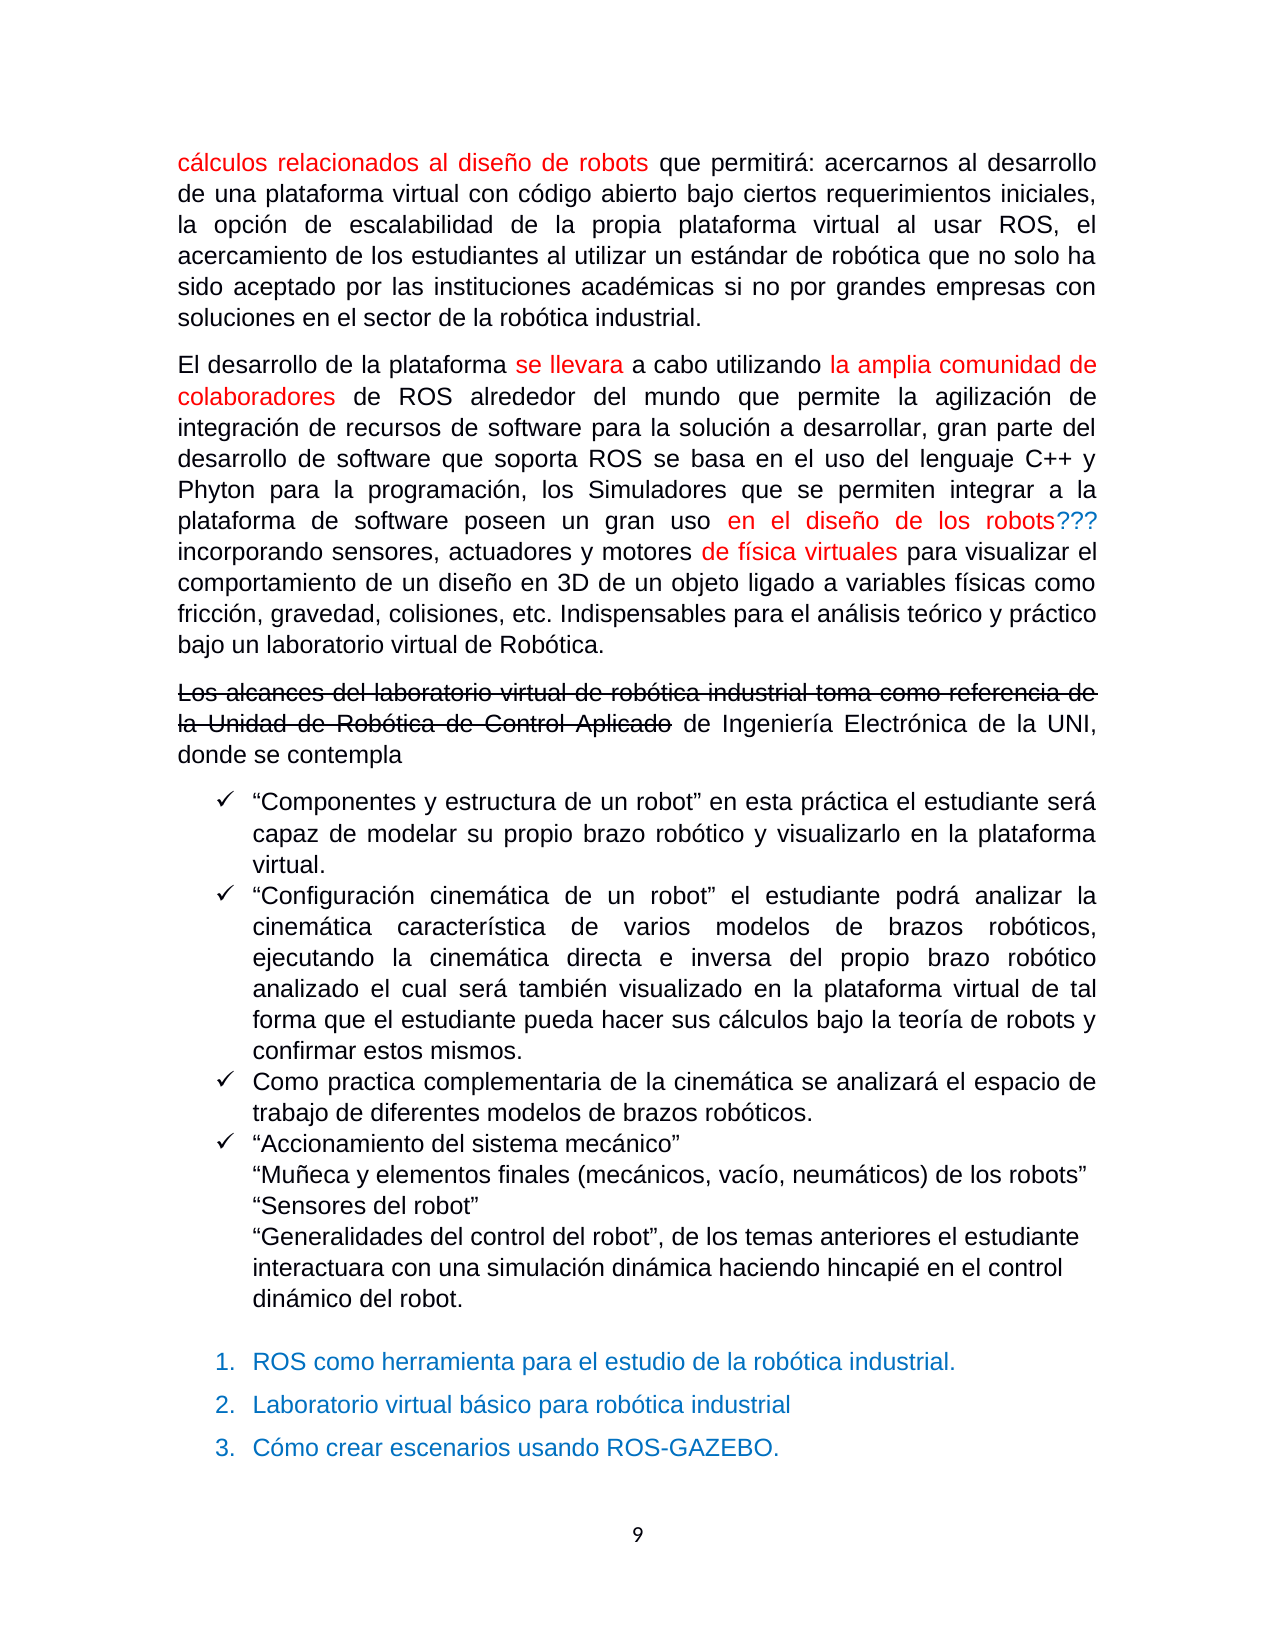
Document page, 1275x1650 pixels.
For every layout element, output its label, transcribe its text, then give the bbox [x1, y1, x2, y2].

list Cómo crear escenarios usando ROS-GAZEBO. [215, 1433, 1098, 1462]
text Los alcances del laboratorio virtual de robótica industrial toma como referencia de la Unidad de Robótica de Control Aplicado de Ingeniería Electrónica de la UNI, donde se contempla [177, 678, 1098, 693]
list “Generalidades del control del robot”, de los temas anteriores el estudiante interactuara con una simulación dinámica haciendo hincapié en el control dinámico del robot. [252, 1222, 1098, 1313]
list “Muñeca y elementos finales (mecánicos, vacío, neumáticos) de los robots” [252, 1160, 1098, 1189]
text Los alcances del laboratorio virtual de robótica industrial toma como referencia de la Unidad de Robótica de Control Aplicado de Ingeniería Electrónica de la UNI, donde se contempla [177, 694, 1098, 768]
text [177, 148, 1098, 332]
list Como practica complementaria de la cinemática se analizará el espacio de trabajo de diferentes modelos de brazos robóticos. [215, 1067, 1098, 1127]
list “Sensores del robot” [252, 1191, 1098, 1220]
text El desarrollo de la plataforma se llevara a cabo utilizando la amplia comunidad de colaboradores de ROS alrededor del mundo que permite la agilización de integración de recursos de software para la solución a desarrollar, gran parte del desarrollo de software que soporta ROS se basa en el uso del lenguaje C++ y Phyton para la programación, los Simuladores que se permiten integrar a la plataforma de software poseen un gran uso en el diseño de los robots??? incorporando sensores, actuadores y motores de física virtuales para visualizar el comportamiento de un diseño en 3D de un objeto ligado a variables físicas como fricción, gravedad, colisiones, etc. Indispensables para el análisis teórico y práctico bajo un laboratorio virtual de Robótica. [177, 351, 1098, 659]
list “Configuración cinemática de un robot” el estudiante podrá analizar la cinemática característica de varios modelos de brazos robóticos, ejecutando la cinemática directa e inversa del propio brazo robótico analizado el cual será también visualizado en la plataforma virtual de tal forma que el estudiante pueda hacer sus cálculos bajo la teoría de robots y confirmar estos mismos. [215, 881, 1098, 1065]
list “Componentes y estructura de un robot” en esta práctica el estudiante será capaz de modelar su propio brazo robótico y visualizarlo en la plataforma virtual. [215, 787, 1098, 878]
list ROS como herramienta para el estudio de la robótica industrial. [215, 1347, 1098, 1375]
list Laboratorio virtual básico para robótica industrial [215, 1390, 1098, 1418]
list “Accionamiento del sistema mecánico” [215, 1129, 1098, 1158]
